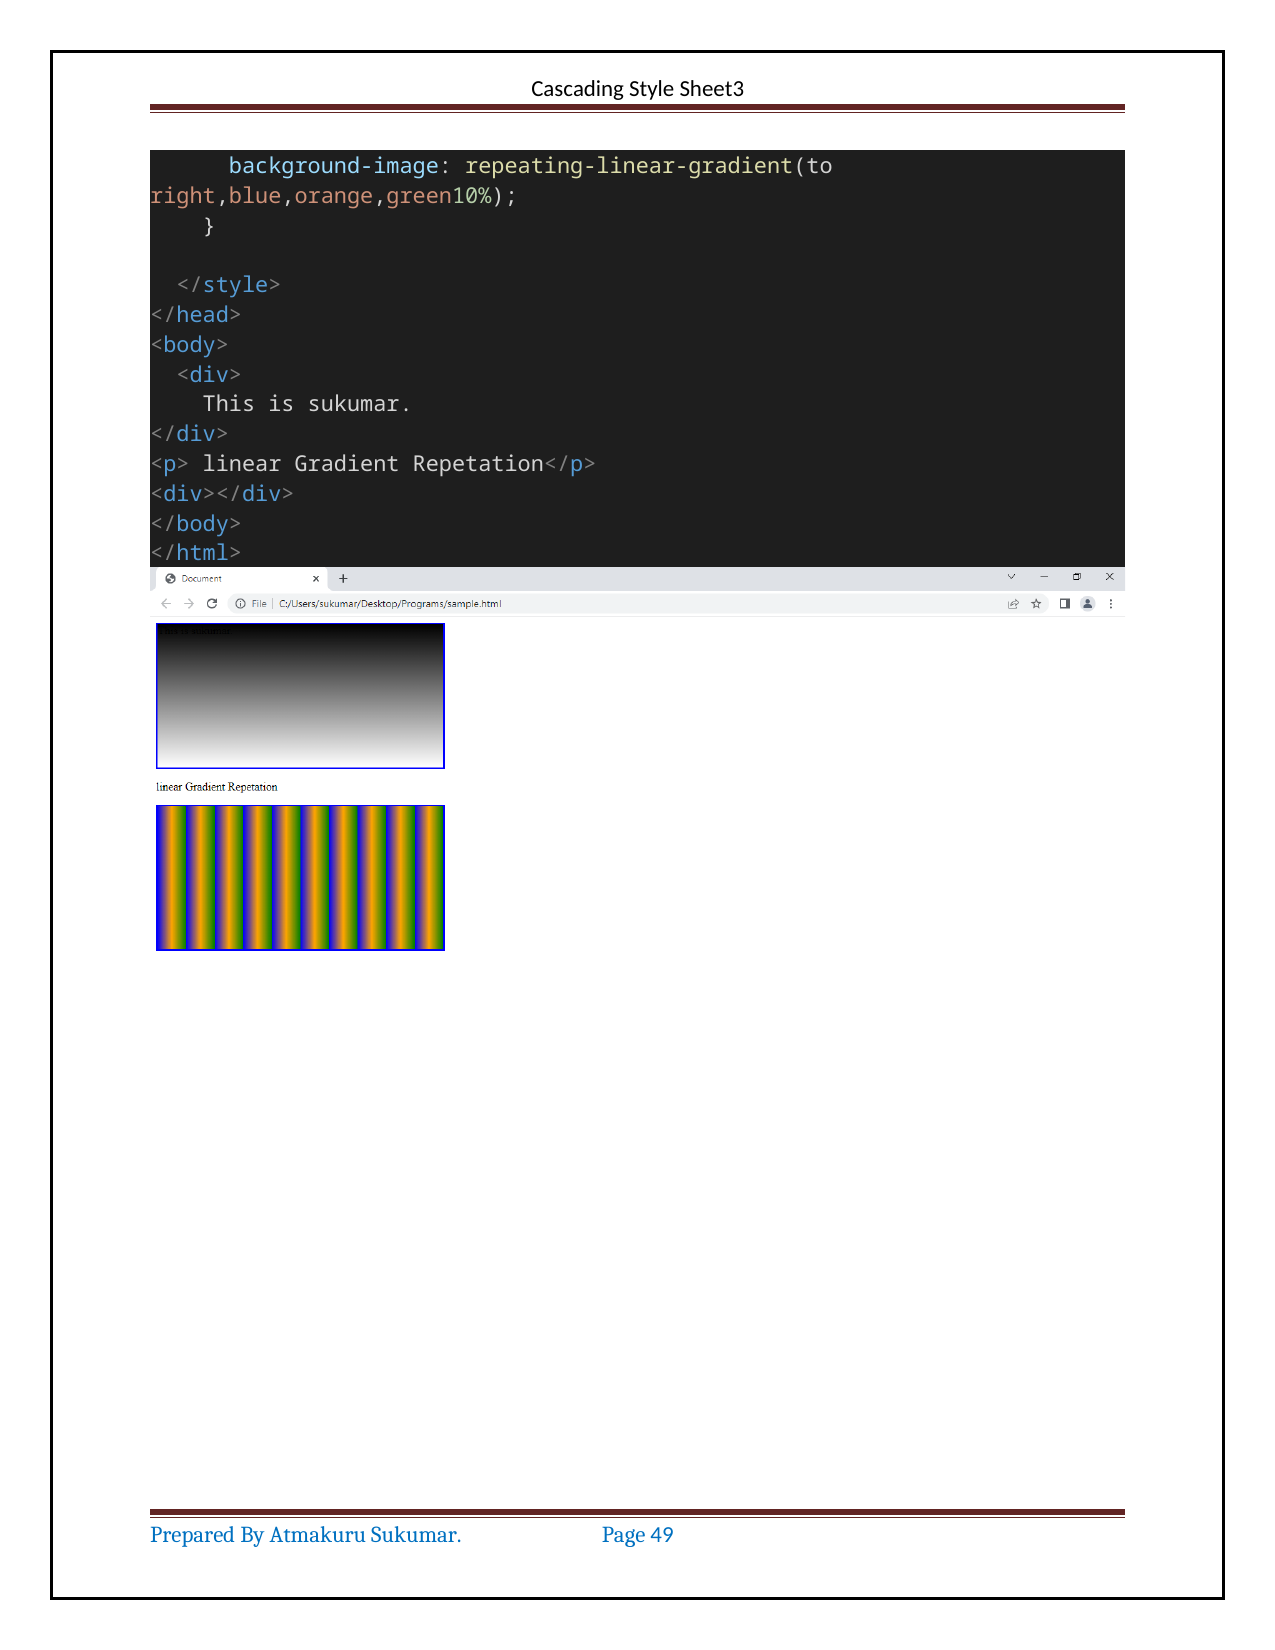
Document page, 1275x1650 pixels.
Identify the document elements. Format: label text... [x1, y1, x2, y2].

text <div></div> [150, 478, 1125, 507]
text </body> [150, 507, 1125, 537]
text <body> [150, 329, 1125, 358]
text </html> [150, 537, 1125, 567]
text <p> linear Gradient Repetation</p> [150, 448, 1125, 478]
text <div> [150, 358, 1125, 388]
text background-image: repeating-linear-gradient(to right,blue,orange,green10%); [150, 150, 1125, 209]
text </head> [150, 299, 1125, 329]
text } [150, 209, 1125, 239]
picture [150, 567, 1125, 1087]
text This is sukumar. [150, 388, 1125, 418]
text </style> [150, 269, 1125, 299]
text </div> [150, 418, 1125, 448]
